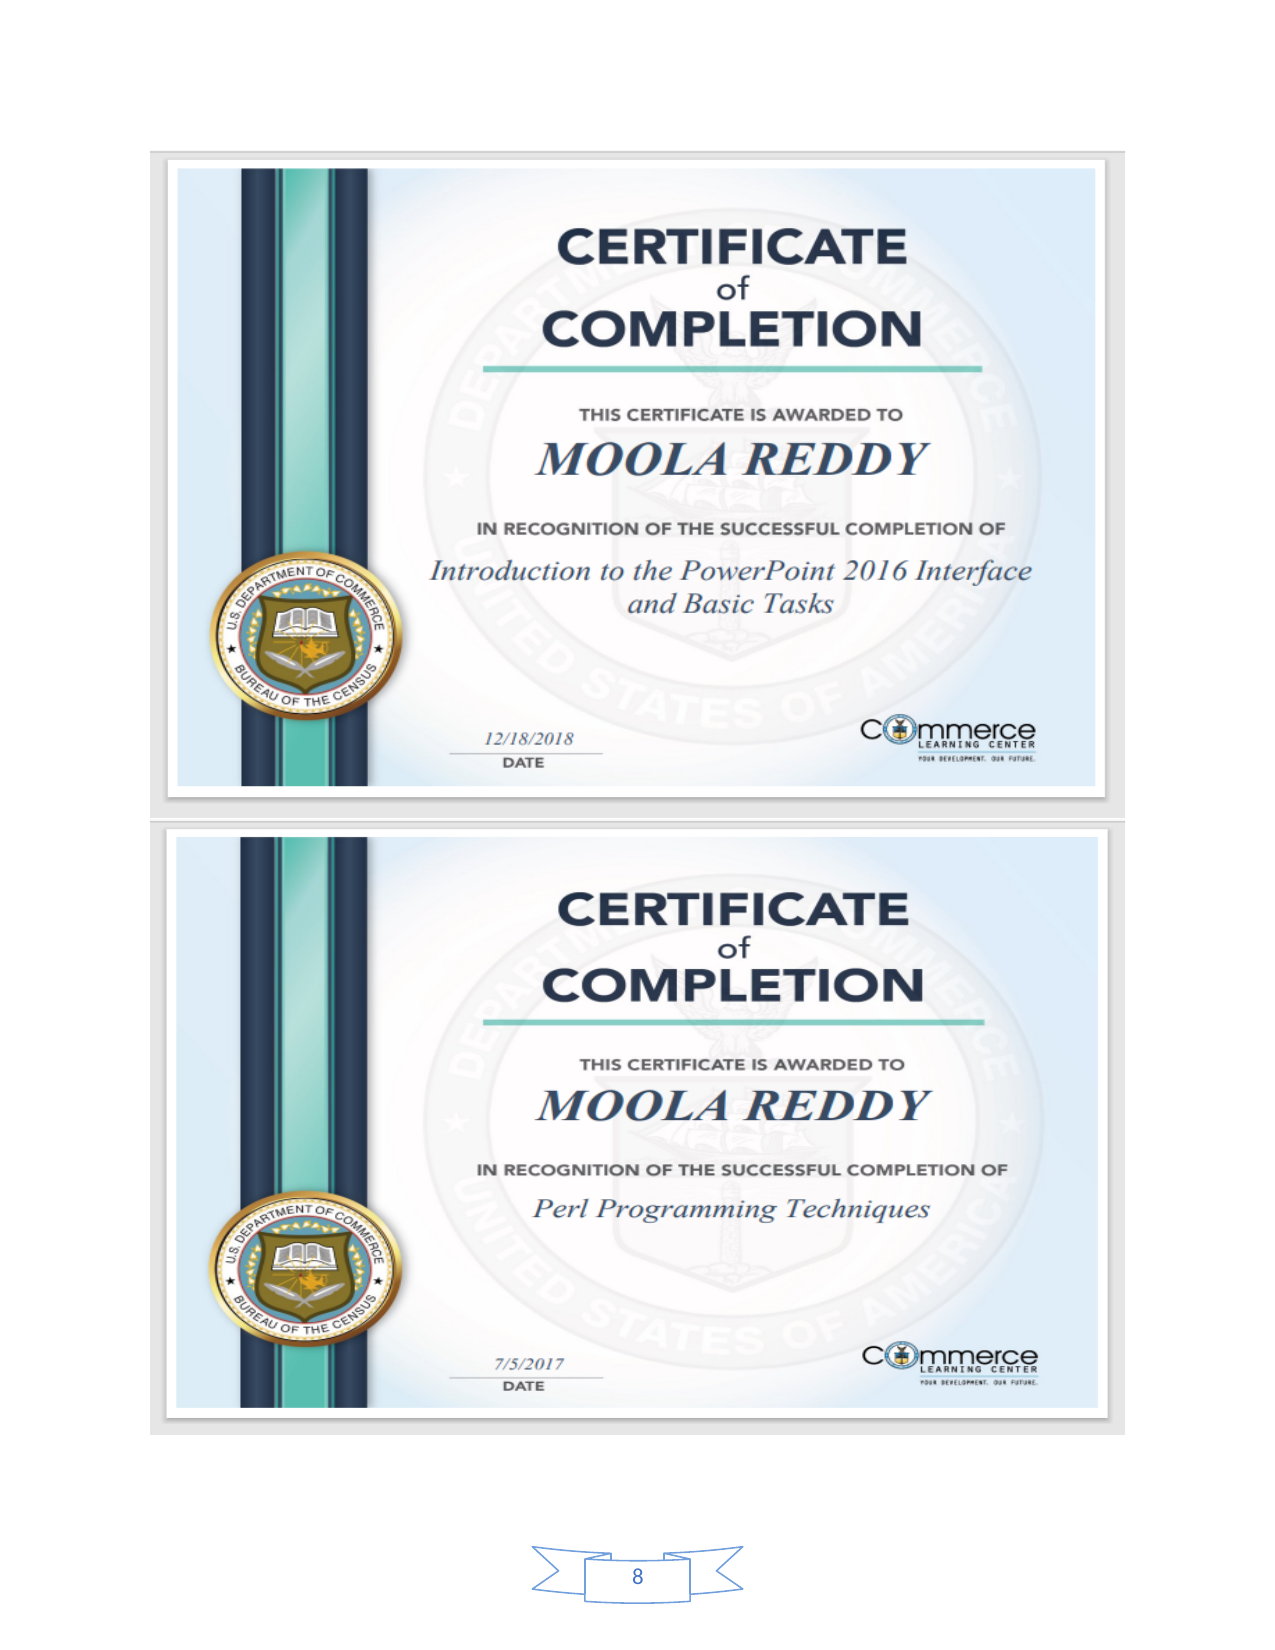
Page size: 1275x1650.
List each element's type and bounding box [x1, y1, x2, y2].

picture [150, 819, 1125, 1435]
picture [150, 150, 1125, 818]
